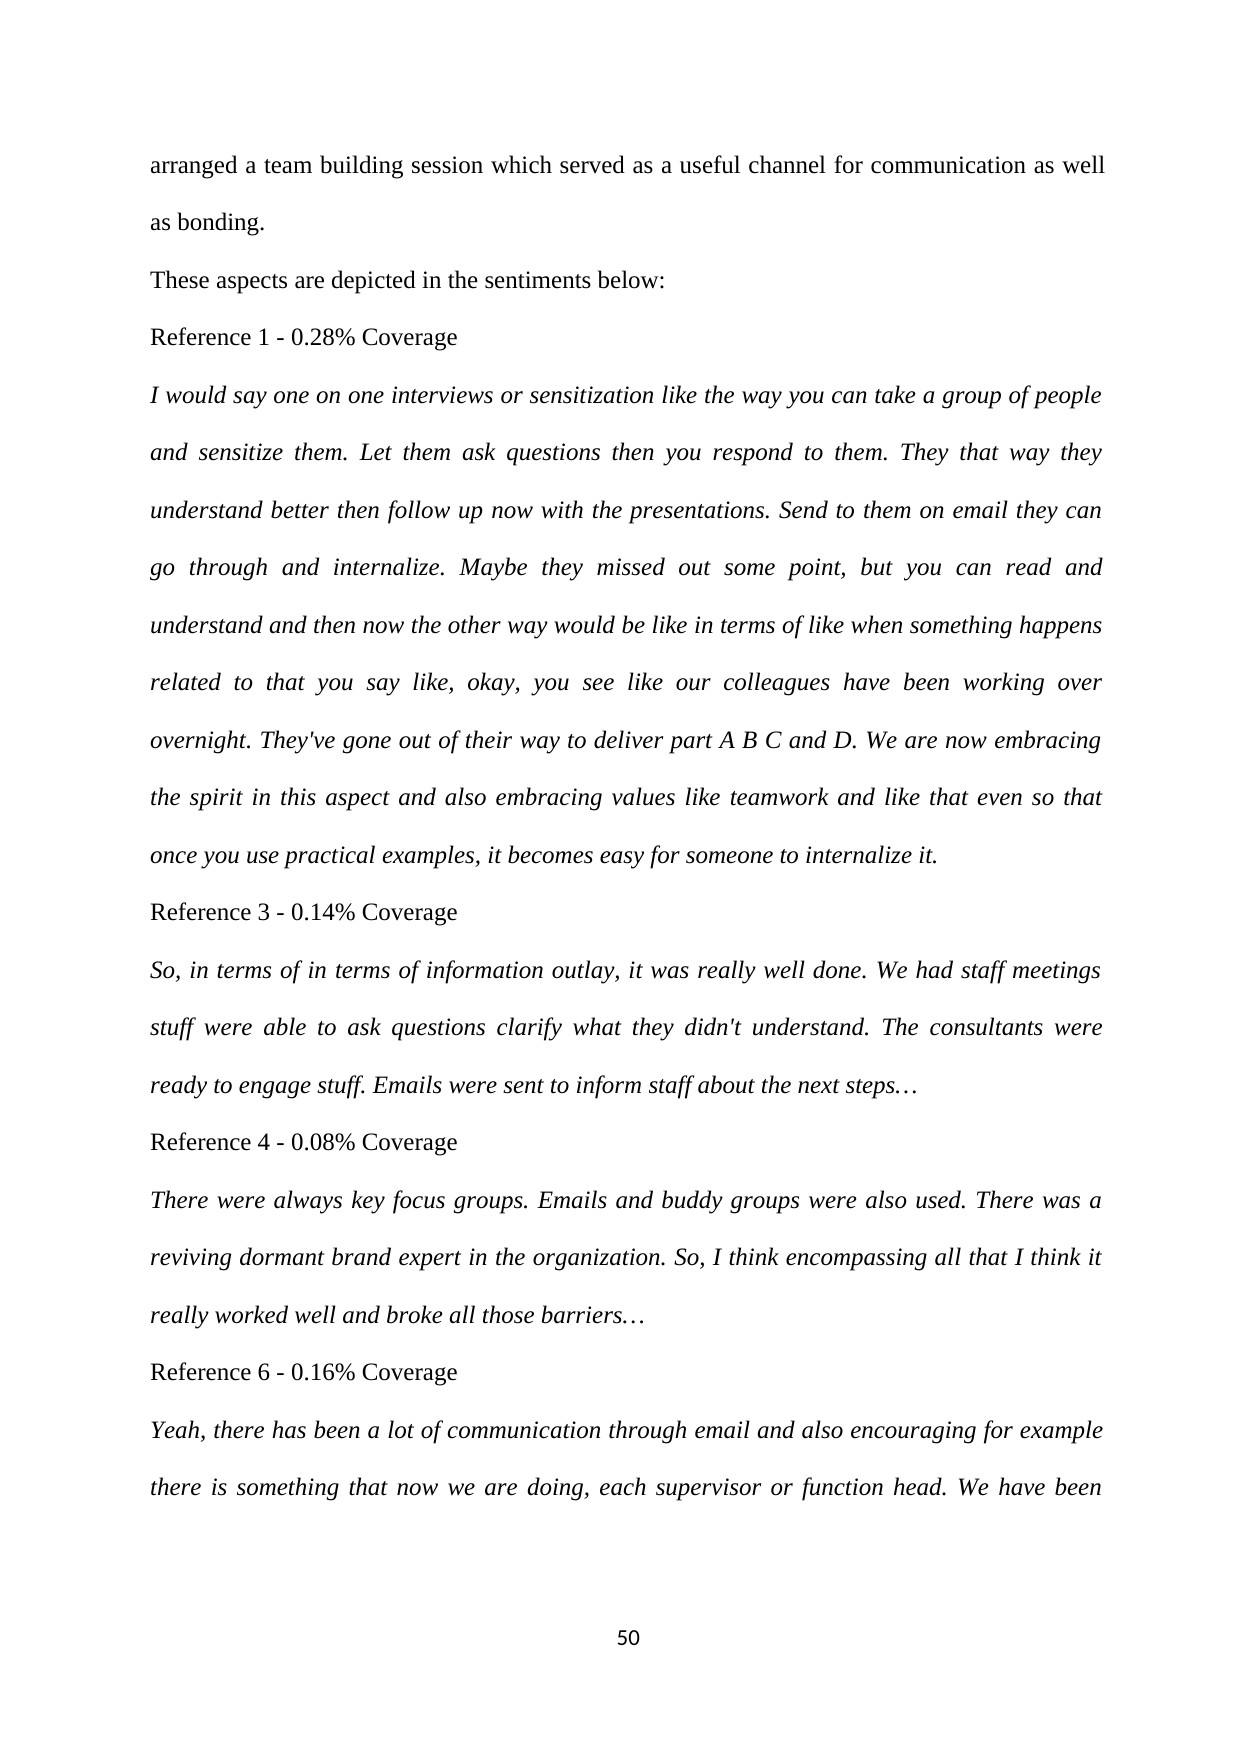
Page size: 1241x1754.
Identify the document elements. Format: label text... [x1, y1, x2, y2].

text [150, 1415, 1106, 1501]
text Reference 4 - 0.08% Coverage [150, 1127, 1106, 1156]
text There were always key focus groups. Emails and buddy groups were also used. There was a reviving dormant brand expert in the organization. So, I think encompassing all that I think it really worked well and broke all those barriers… [150, 1185, 1106, 1329]
text These aspects are depicted in the sentiments below: [150, 265, 1106, 294]
text Reference 1 - 0.28% Coverage [150, 322, 1106, 351]
text Reference 6 - 0.16% Coverage [150, 1357, 1106, 1386]
text Reference 3 - 0.14% Coverage [150, 897, 1106, 926]
text So, in terms of in terms of information outlay, it was really well done. We had staff meetings stuff were able to ask questions clarify what they didn't understand. The consultants were ready to engage stuff. Emails were sent to inform staff about the next steps… [150, 955, 1106, 1099]
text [150, 150, 1106, 236]
text I would say one on one interviews or sensitization like the way you can take a group of people and sensitize them. Let them ask questions then you respond to them. They that way they understand better then follow up now with the presentations. Send to them on email they can go through and internalize. Maybe they missed out some point, but you can read and understand and then now the other way would be like in terms of like when something happens related to that you say like, okay, you see like our colleagues have been working over overnight. They've gone out of their way to deliver part A B C and D. We are now embracing the spirit in this aspect and also embracing values like teamwork and like that even so that once you use practical examples, it becomes easy for someone to internalize it. [150, 380, 1106, 869]
